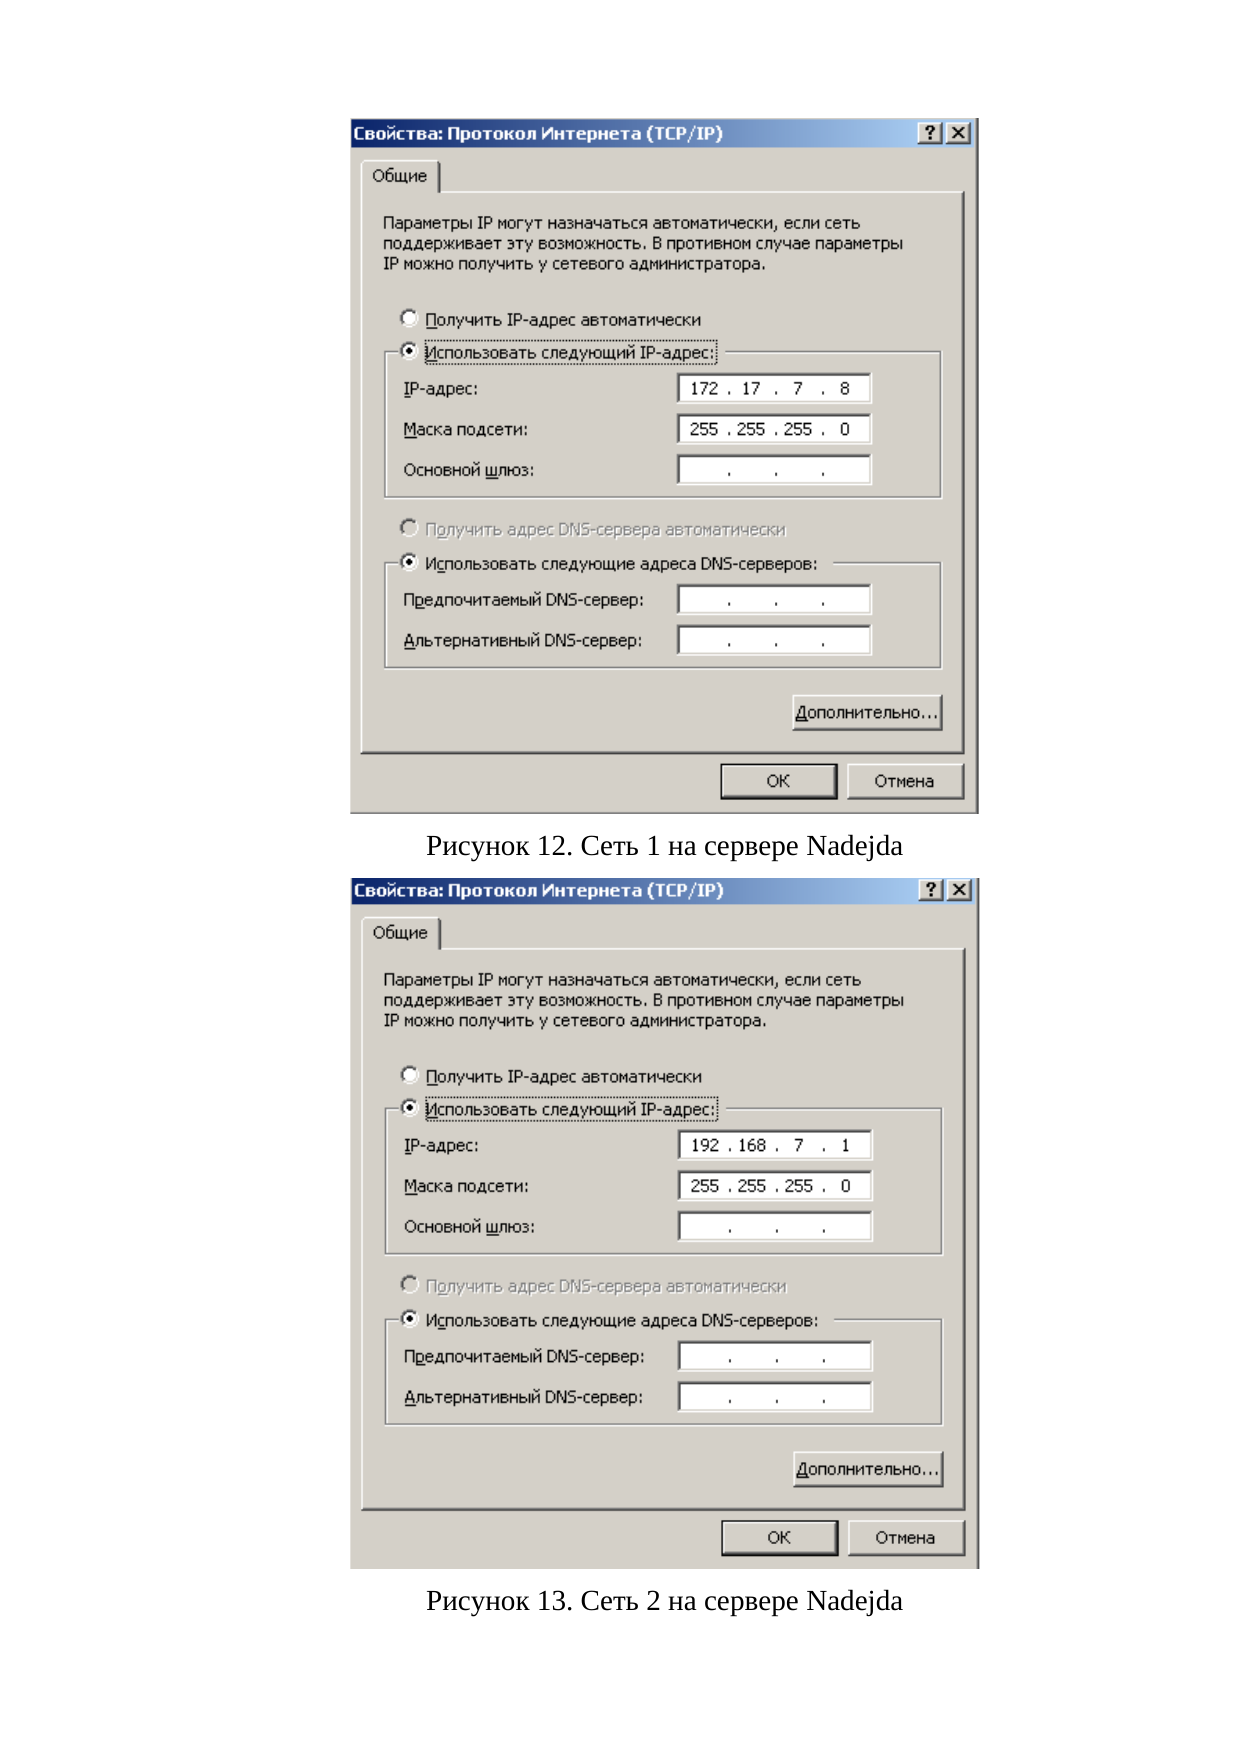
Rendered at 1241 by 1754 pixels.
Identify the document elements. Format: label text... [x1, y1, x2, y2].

picture [350, 118, 979, 814]
text Рисунок 13. Сеть 2 на сервере Nadejda [177, 1583, 1152, 1617]
text Рисунок 12. Сеть 1 на сервере Nadejda [177, 828, 1152, 861]
picture [349, 878, 980, 1569]
